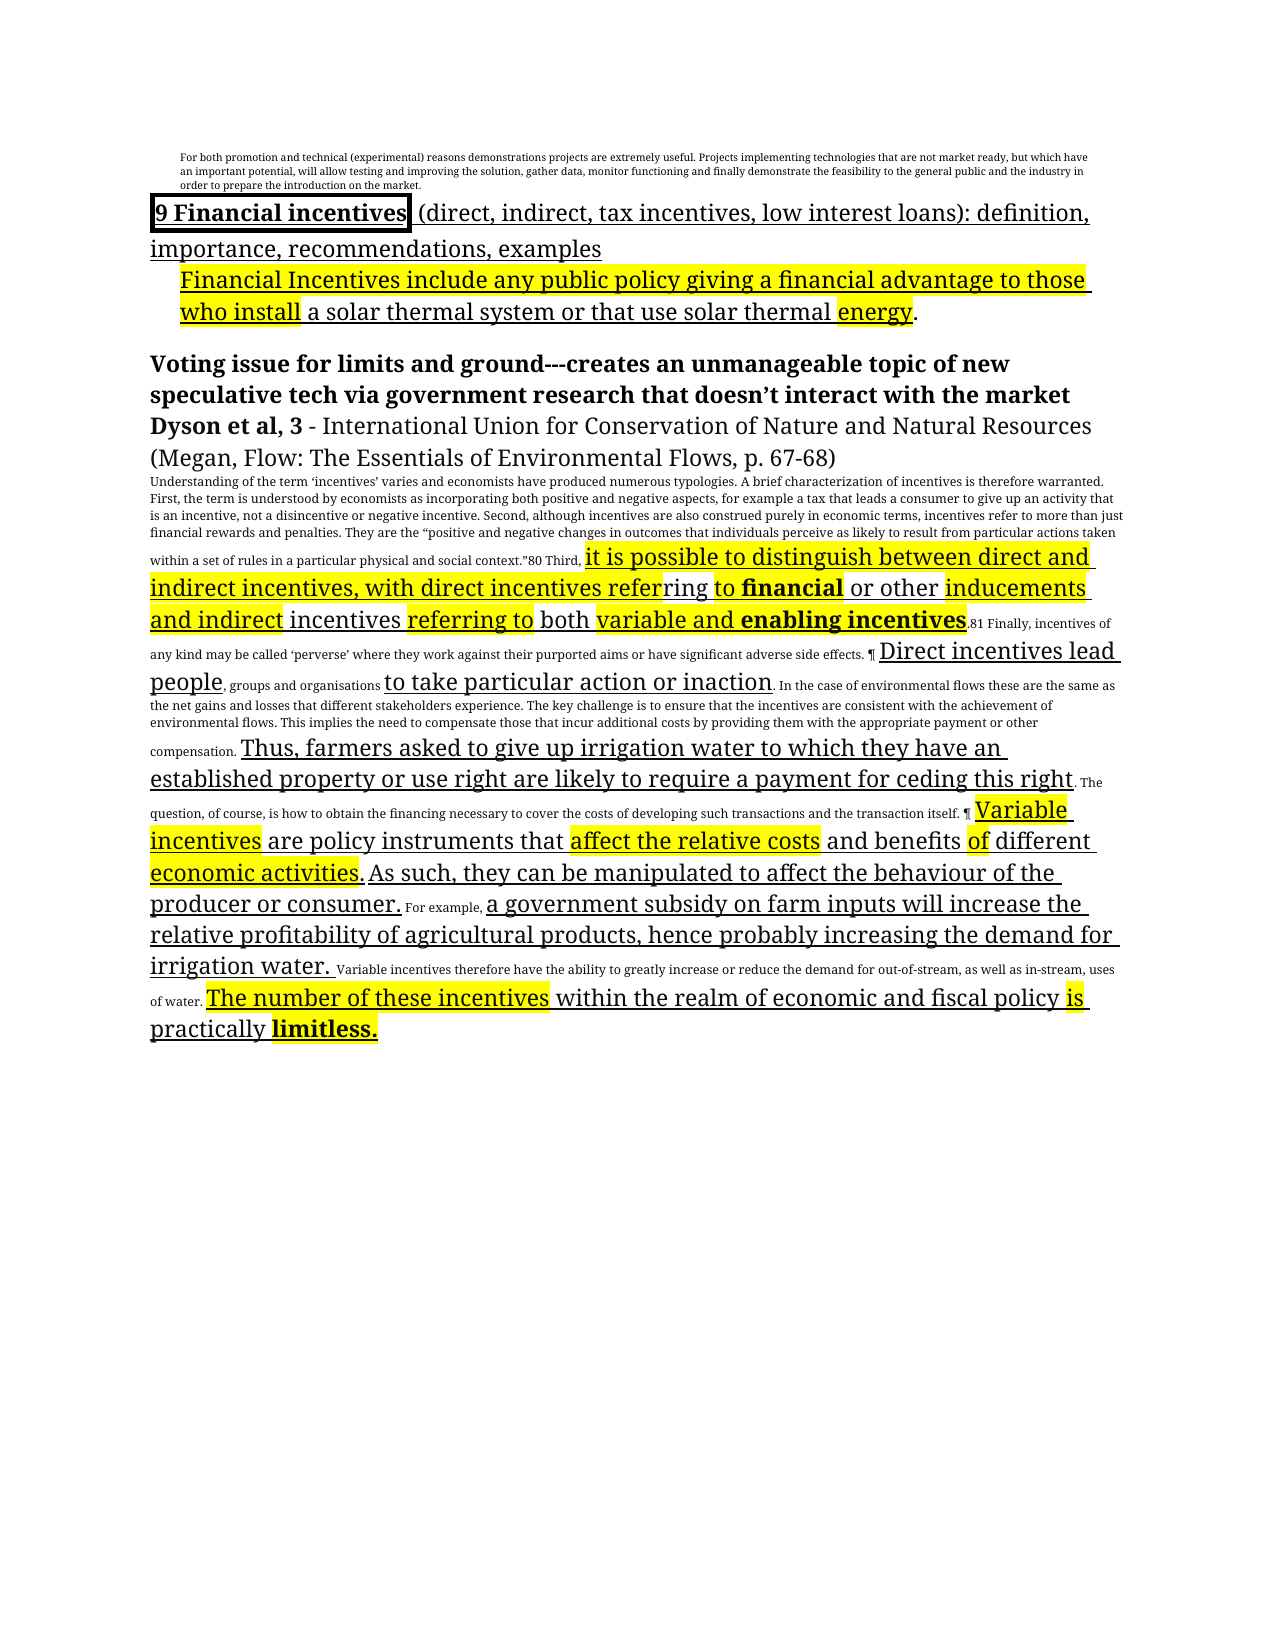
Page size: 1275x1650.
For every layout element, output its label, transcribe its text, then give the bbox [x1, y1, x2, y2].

text Financial Incentives include any public policy giving a financial advantage to those who install a solar thermal system or that use solar thermal energy. [913, 264, 1095, 327]
text Financial Incentives include any public policy giving a financial advantage to those who install a solar thermal system or that use solar thermal energy. [301, 296, 837, 322]
subtitle Voting issue for limits and ground---creates an unmanageable topic of new speculative tech via government research that doesn’t interact with the market [150, 348, 1125, 410]
text 9 Financial incentives (direct, indirect, tax incentives, low interest loans): definition, importance, recommendations, examples [150, 192, 1095, 264]
text Dyson et al, 3 - International Union for Conservation of Nature and Natural Resources (Megan, Flow: The Essentials of Environmental Flows, p. 67-68) [150, 410, 1125, 473]
text Understanding of the term ‘incentives’ varies and economists have produced numerous typologies. A brief characterization of incentives is therefore warranted. First, the term is understood by economists as incorporating both positive and negative aspects, for example a tax that leads a consumer to give up an activity that is an incentive, not a disincentive or negative incentive. Second, although incentives are also construed purely in economic terms, incentives refer to more than just financial rewards and penalties. They are the “positive and negative changes in outcomes that individuals perceive as likely to result from particular actions taken within a set of rules in a particular physical and social context.”80 Third, it is possible to distinguish between direct and indirect incentives, with direct incentives referring to financial or other inducements and indirect incentives referring to both variable and enabling incentives.81 Finally, incentives of any kind may be called ‘perverse’ where they work against their purported aims or have significant adverse side effects. ¶ Direct incentives lead people, groups and organisations to take particular action or inaction. In the case of environmental flows these are the same as the net gains and losses that different stakeholders experience. The key challenge is to ensure that the incentives are consistent with the achievement of environmental flows. This implies the need to compensate those that incur additional costs by providing them with the appropriate payment or other compensation. Thus, farmers asked to give up irrigation water to which they have an established property or use right are likely to require a payment for ceding this right. The question, of course, is how to obtain the financing necessary to cover the costs of developing such transactions and the transaction itself. ¶ Variable incentives are policy instruments that affect the relative costs and benefits of different economic activities. As such, they can be manipulated to affect the behaviour of the producer or consumer. For example, a government subsidy on farm inputs will increase the relative profitability of agricultural products, hence probably increasing the demand for irrigation water. Variable incentives therefore have the ability to greatly increase or reduce the demand for out-of-stream, as well as in-stream, uses of water. The number of these incentives within the realm of economic and fiscal policy is practically limitless. [150, 473, 1125, 1044]
text For both promotion and technical (experimental) reasons demonstrations projects are extremely useful. Projects implementing technologies that are not market ready, but which have an important potential, will allow testing and improving the solution, gather data, monitor functioning and finally demonstrate the feasibility to the general public and the industry in order to prepare the introduction on the market. [180, 150, 1095, 192]
